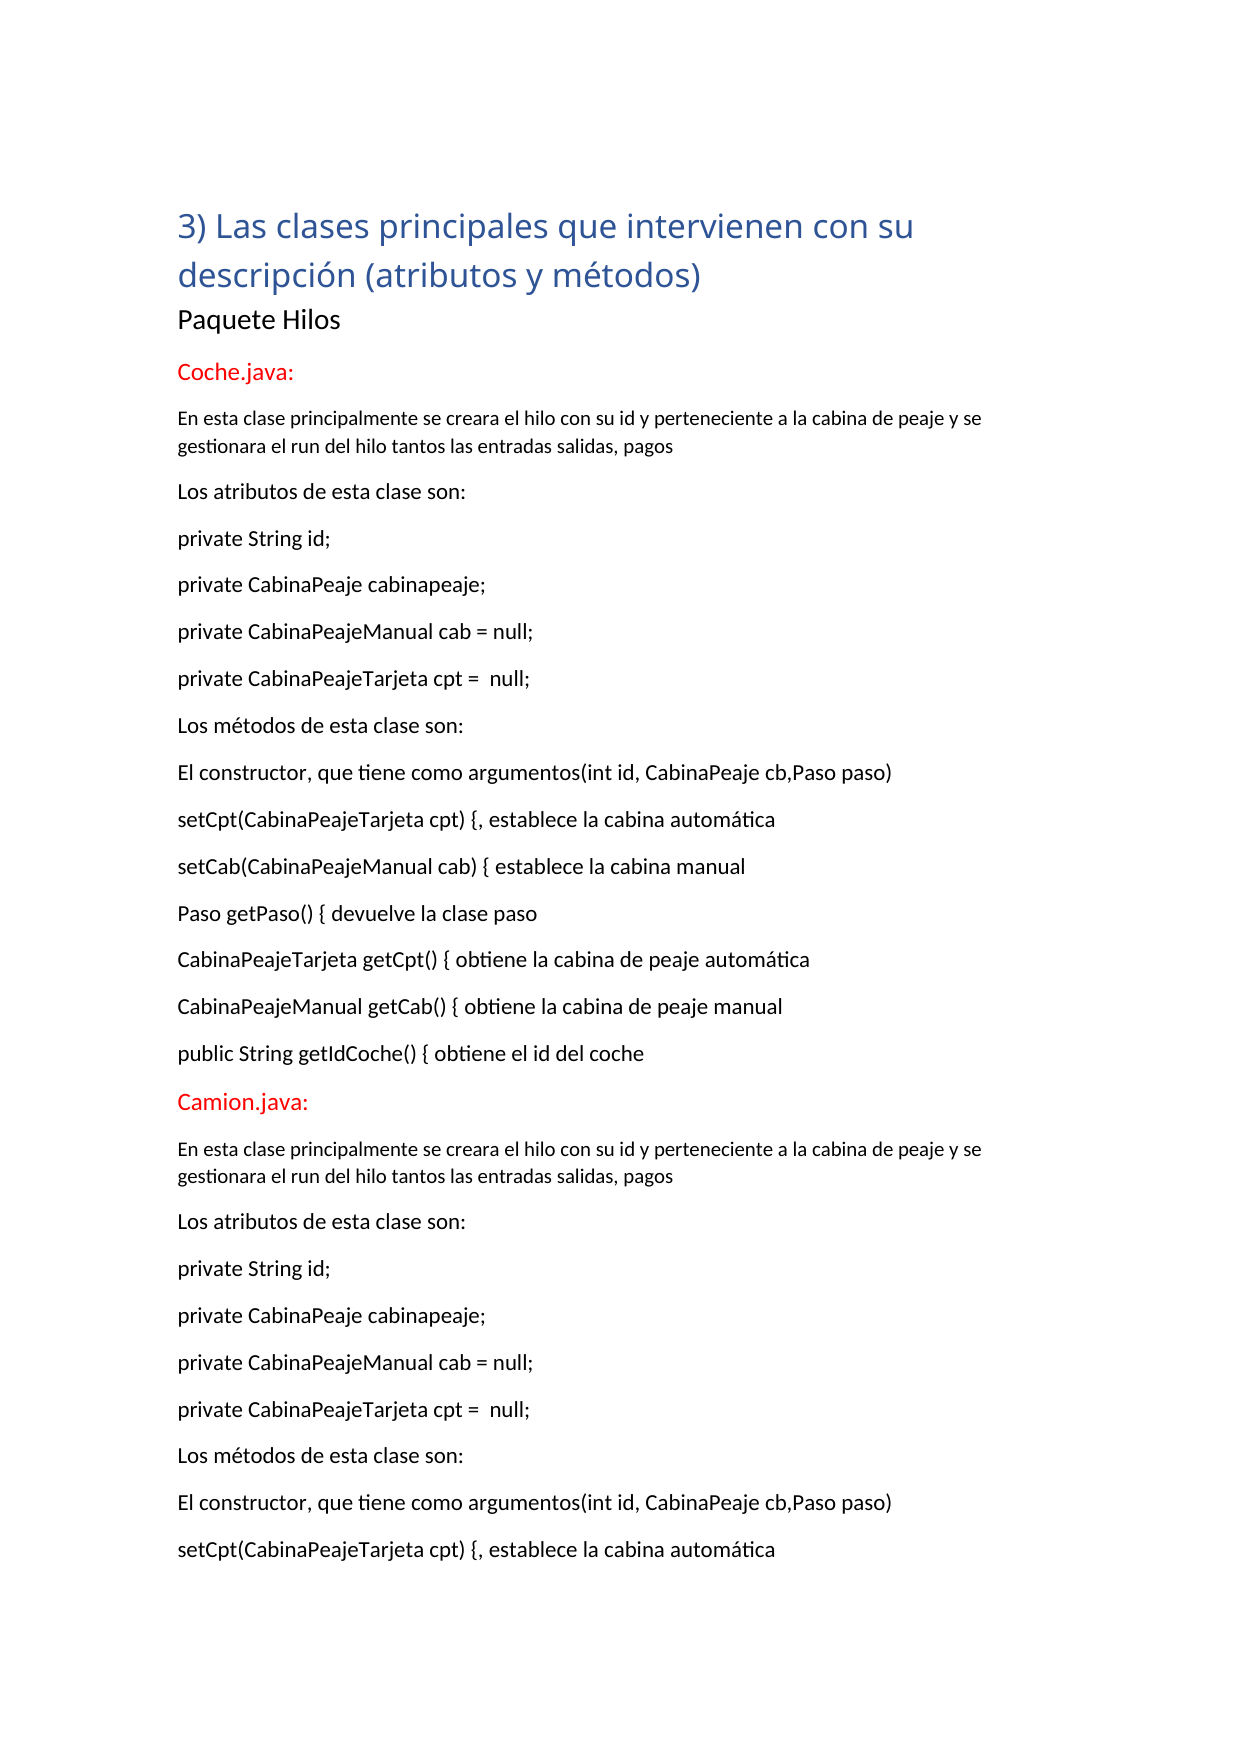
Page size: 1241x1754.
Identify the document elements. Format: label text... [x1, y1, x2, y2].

text El constructor, que tiene como argumentos(int id, CabinaPeaje cb,Paso paso) [177, 758, 1063, 786]
text En esta clase principalmente se creara el hilo con su id y perteneciente a la cabina de peaje y se gestionara el run del hilo tantos las entradas salidas, pagos [177, 405, 1063, 458]
text En esta clase principalmente se creara el hilo con su id y perteneciente a la cabina de peaje y se gestionara el run del hilo tantos las entradas salidas, pagos [177, 1136, 1063, 1189]
text private CabinaPeaje cabinapeaje; [177, 571, 1063, 599]
text private String id; [177, 1254, 1063, 1282]
text private CabinaPeajeManual cab = null; [177, 1348, 1063, 1376]
text private CabinaPeajeTarjeta cpt = null; [177, 664, 1063, 692]
text private CabinaPeajeTarjeta cpt = null; [177, 1395, 1063, 1423]
text CabinaPeajeTarjeta getCpt() { obtiene la cabina de peaje automática [177, 946, 1063, 974]
subtitle 3) Las clases principales que intervienen con su descripción (atributos y métodos) [177, 203, 1063, 297]
text private String id; [177, 524, 1063, 552]
text El constructor, que tiene como argumentos(int id, CabinaPeaje cb,Paso paso) [177, 1488, 1063, 1517]
text Los atributos de esta clase son: [177, 477, 1063, 505]
text Paso getPaso() { devuelve la clase paso [177, 899, 1063, 927]
text CabinaPeajeManual getCab() { obtiene la cabina de peaje manual [177, 992, 1063, 1021]
text Coche.java: [177, 356, 1063, 386]
text setCab(CabinaPeajeManual cab) { establece la cabina manual [177, 852, 1063, 880]
text private CabinaPeajeManual cab = null; [177, 617, 1063, 646]
text private CabinaPeaje cabinapeaje; [177, 1301, 1063, 1329]
text Los métodos de esta clase son: [177, 1442, 1063, 1470]
text setCpt(CabinaPeajeTarjeta cpt) {, establece la cabina automática [177, 805, 1063, 833]
text Los métodos de esta clase son: [177, 711, 1063, 739]
text public String getIdCoche() { obtiene el id del coche [177, 1039, 1063, 1067]
text Camion.java: [177, 1086, 1063, 1117]
text Paquete Hilos [177, 301, 1063, 336]
text Los atributos de esta clase son: [177, 1207, 1063, 1235]
text setCpt(CabinaPeajeTarjeta cpt) {, establece la cabina automática [177, 1535, 1063, 1563]
